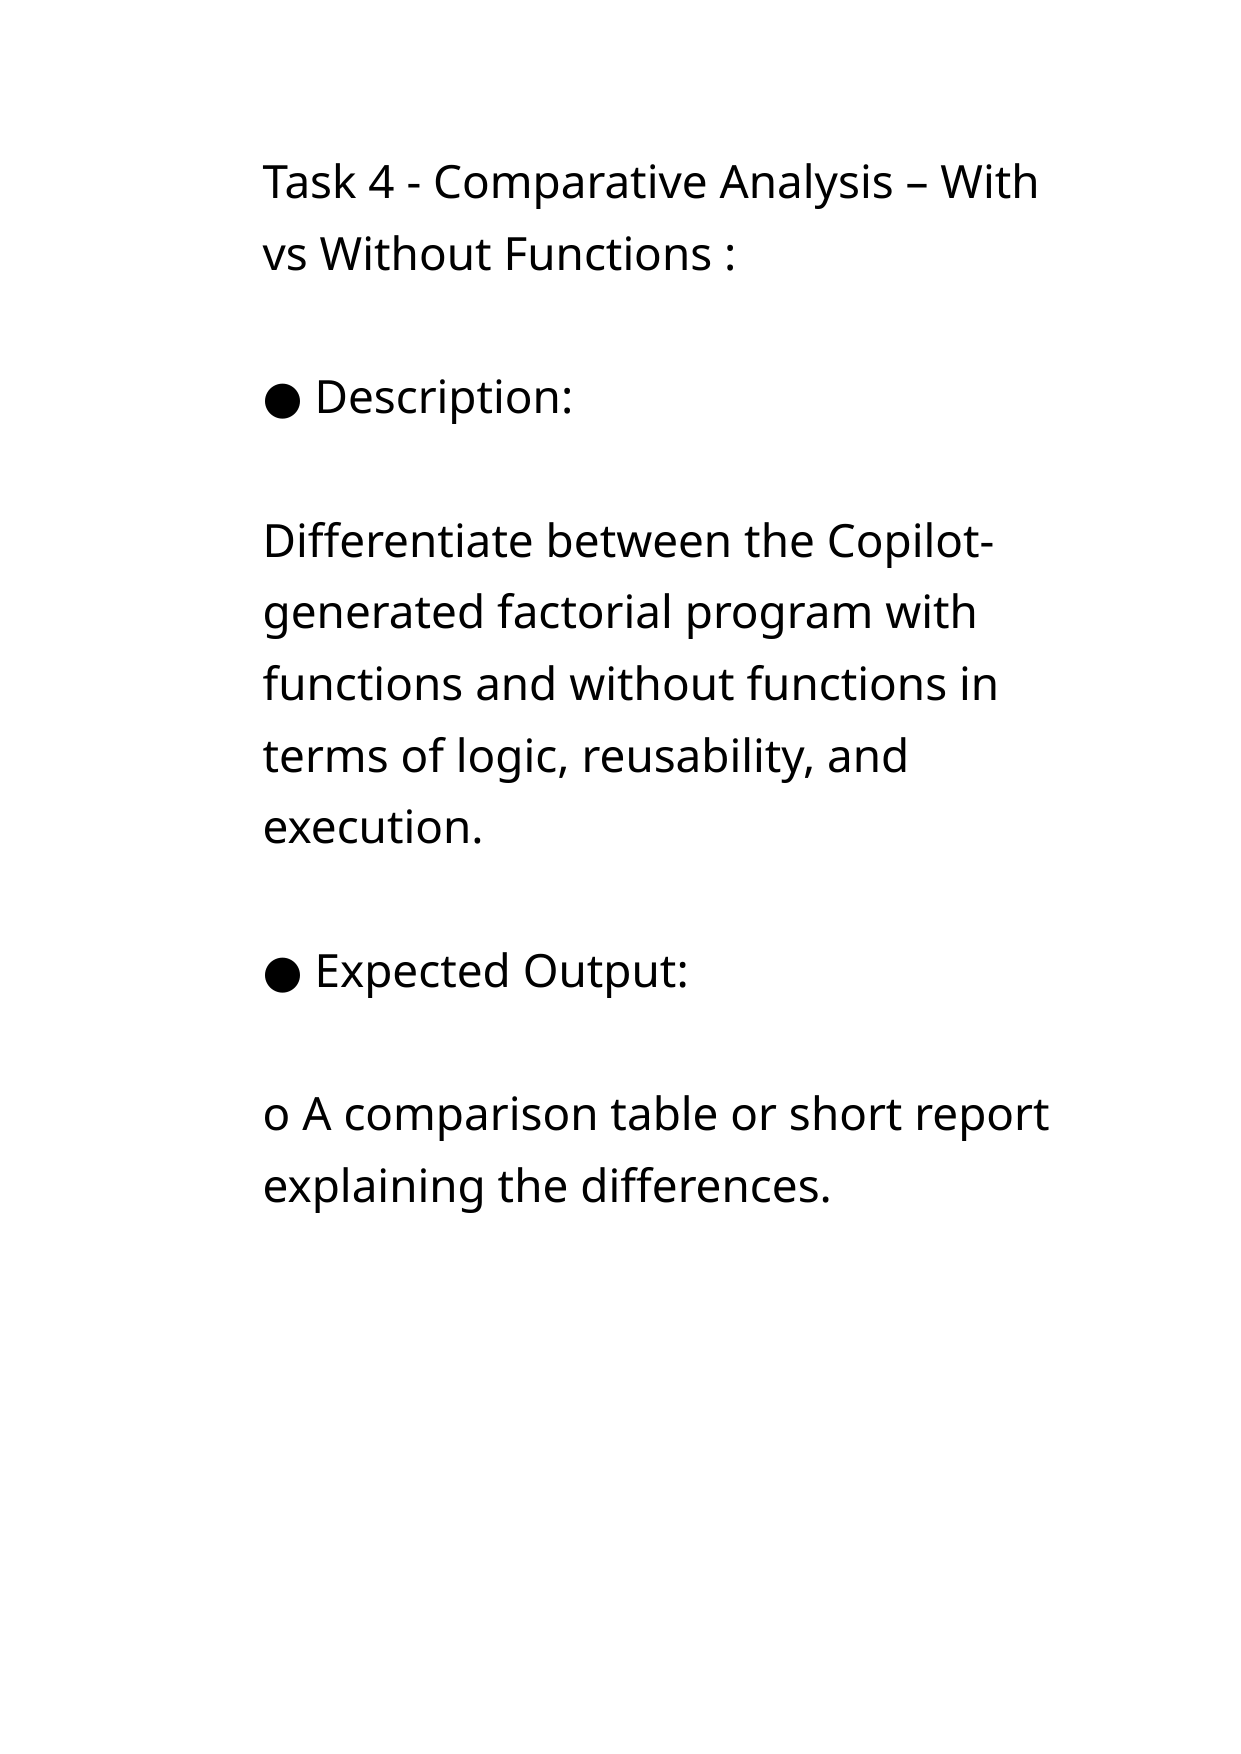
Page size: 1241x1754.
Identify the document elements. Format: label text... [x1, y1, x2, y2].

list ● Expected Output: [262, 867, 1090, 1001]
list ● Description: [262, 293, 1090, 427]
list Task 4 - Comparative Analysis – With vs Without Functions : [262, 150, 1090, 284]
list Differentiate between the Copilot-generated factorial program with functions and without functions in terms of logic, reusability, and execution. [262, 437, 1090, 857]
list o A comparison table or short report explaining the differences. [262, 1010, 1090, 1216]
